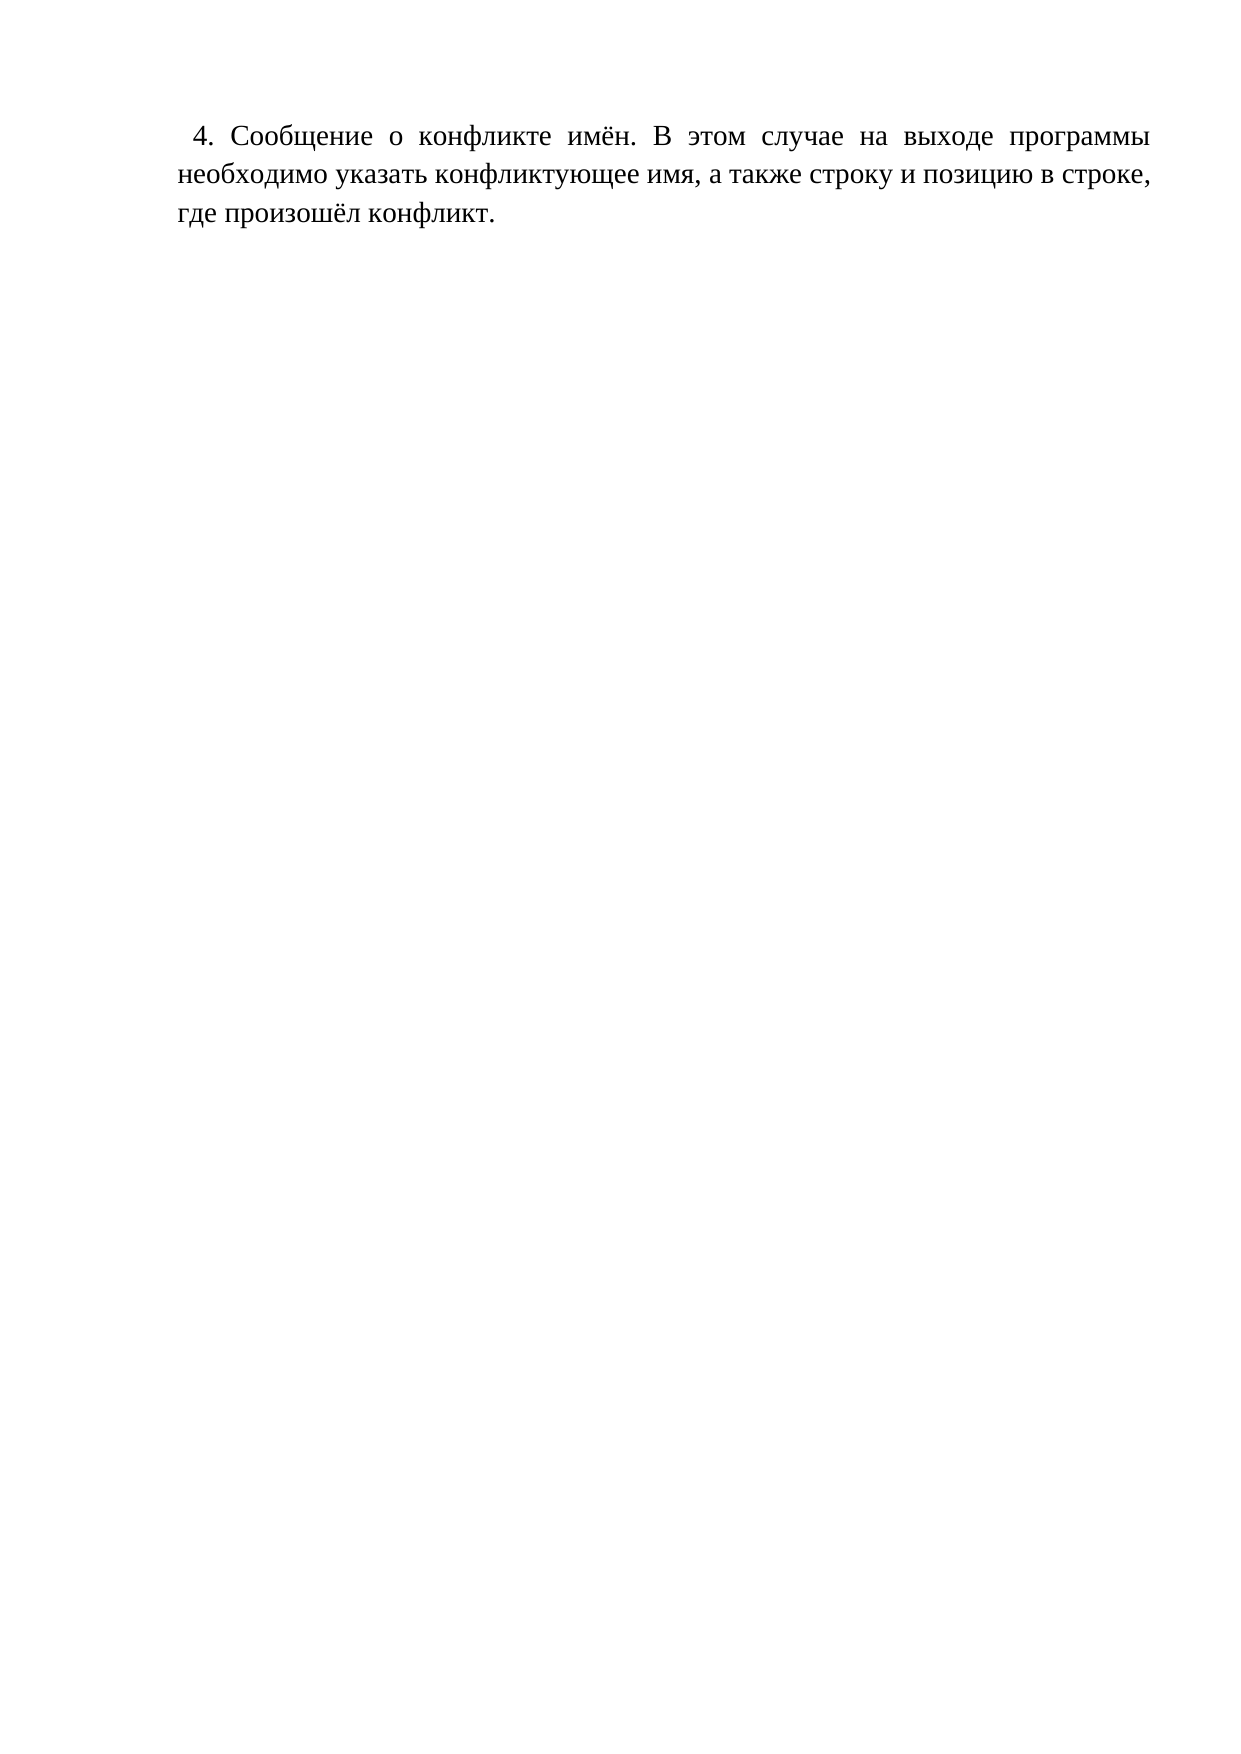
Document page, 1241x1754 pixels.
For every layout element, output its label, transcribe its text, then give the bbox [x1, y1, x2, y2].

text 4. Сообщение о конфликте имён. В этом случае на выходе программы необходимо указать конфликтующее имя, а также строку и позицию в строке, где произошёл конфликт. [177, 118, 1152, 229]
